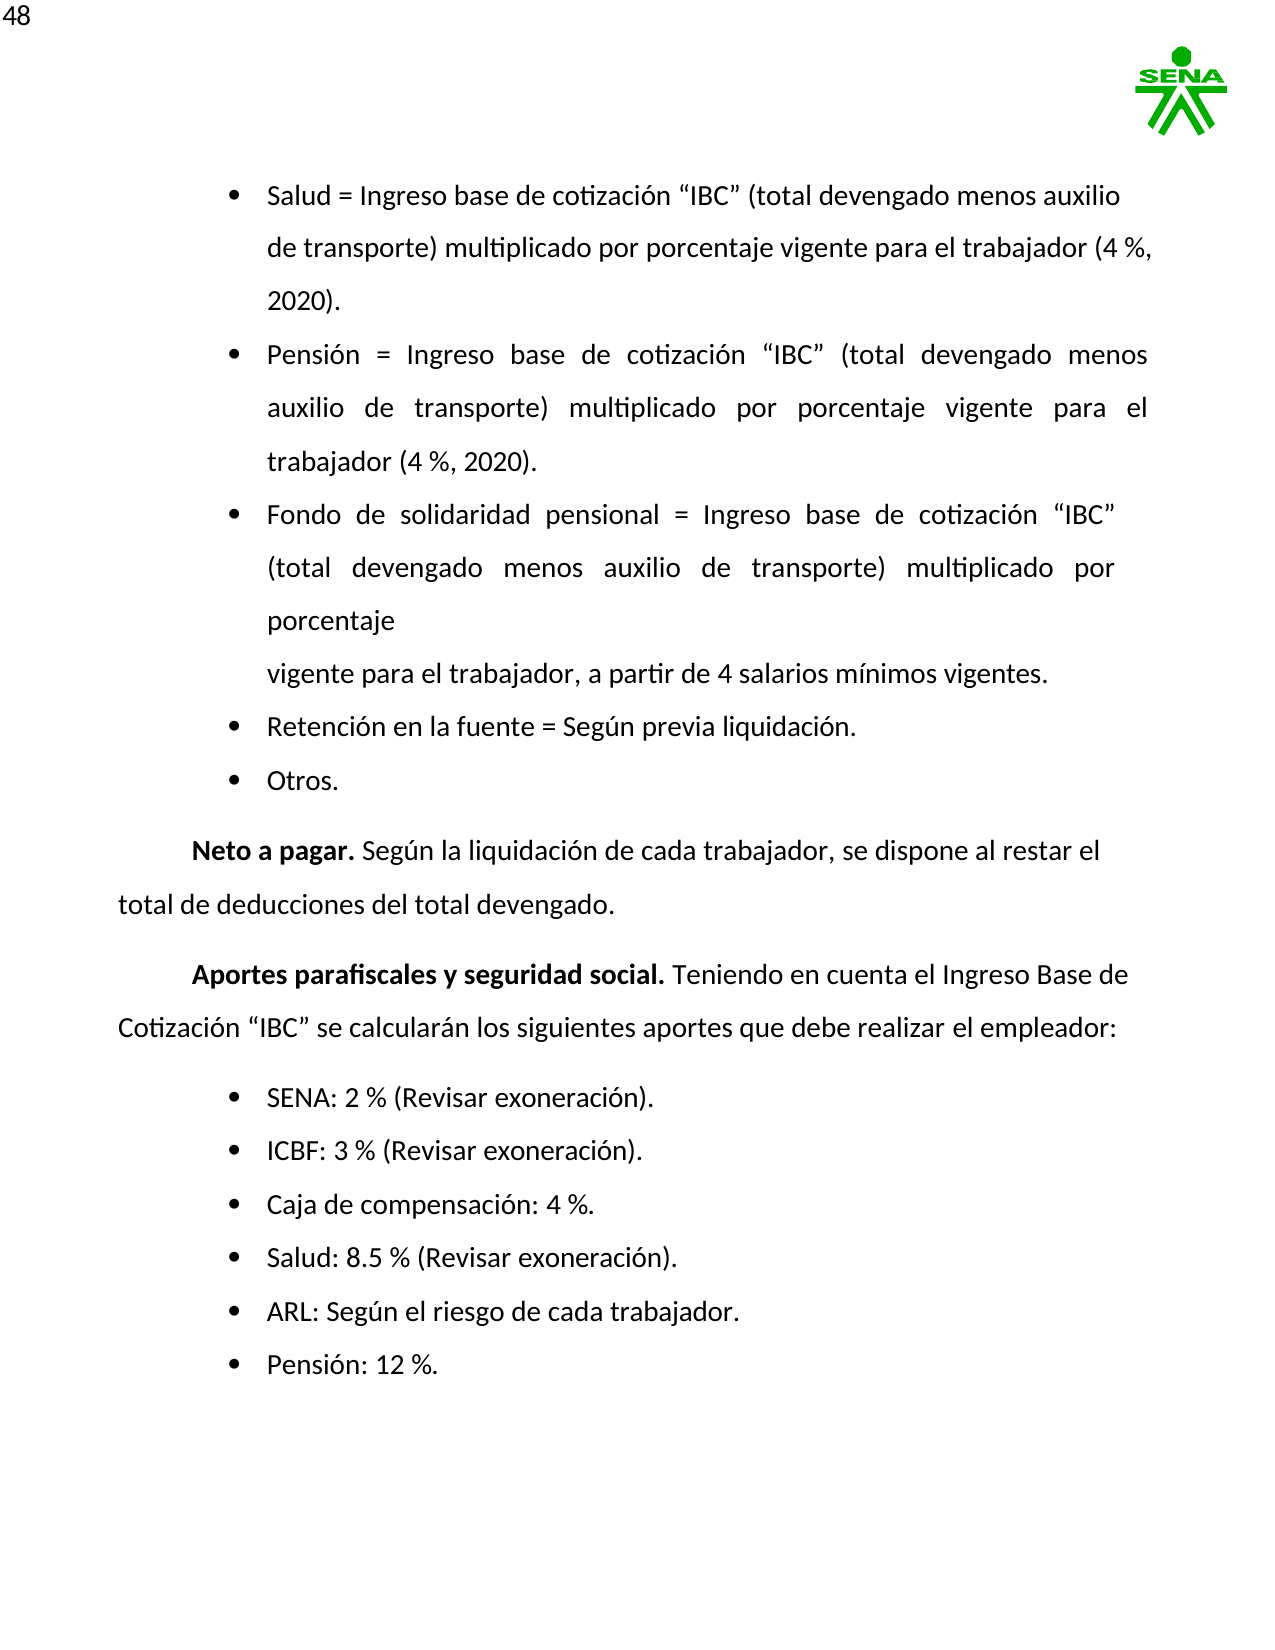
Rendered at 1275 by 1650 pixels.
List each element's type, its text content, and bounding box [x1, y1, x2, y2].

list Caja de compensación: 4 %. [229, 1186, 1200, 1222]
picture [1171, 46, 1192, 67]
list Salud: 8.5 % (Revisar exoneración). [229, 1239, 1200, 1275]
list Salud = Ingreso base de cotización “IBC” (total devengado menos auxilio de transporte) multiplicado por porcentaje vigente para el trabajador (4 %, 2020). [229, 177, 1155, 318]
list Otros. [229, 762, 1200, 798]
list Pensión = Ingreso base de cotización “IBC” (total devengado menos auxilio de transporte) multiplicado por porcentaje vigente para el trabajador (4 %, 2020). [229, 336, 1148, 478]
list SENA: 2 % (Revisar exoneración). [229, 1079, 1200, 1114]
list Retención en la fuente = Según previa liquidación. [229, 708, 1200, 744]
text Aportes parafiscales y seguridad social. Teniendo en cuenta el Ingreso Base de Cotización “IBC” se calcularán los siguientes aportes que debe realizar el empleador: [118, 956, 1200, 1045]
text Neto a pagar. Según la liquidación de cada trabajador, se dispone al restar el total de deducciones del total devengado. [118, 832, 1157, 921]
list ICBF: 3 % (Revisar exoneración). [229, 1132, 1200, 1168]
list ARL: Según el riesgo de cada trabajador. [229, 1293, 1200, 1328]
list Fondo de solidaridad pensional = Ingreso base de cotización “IBC” (total devengado menos auxilio de transporte) multiplicado por porcentaje [229, 496, 1116, 637]
text vigente para el trabajador, a partir de 4 salarios mínimos vigentes. [267, 655, 1200, 691]
list Pensión: 12 %. [229, 1346, 1200, 1382]
